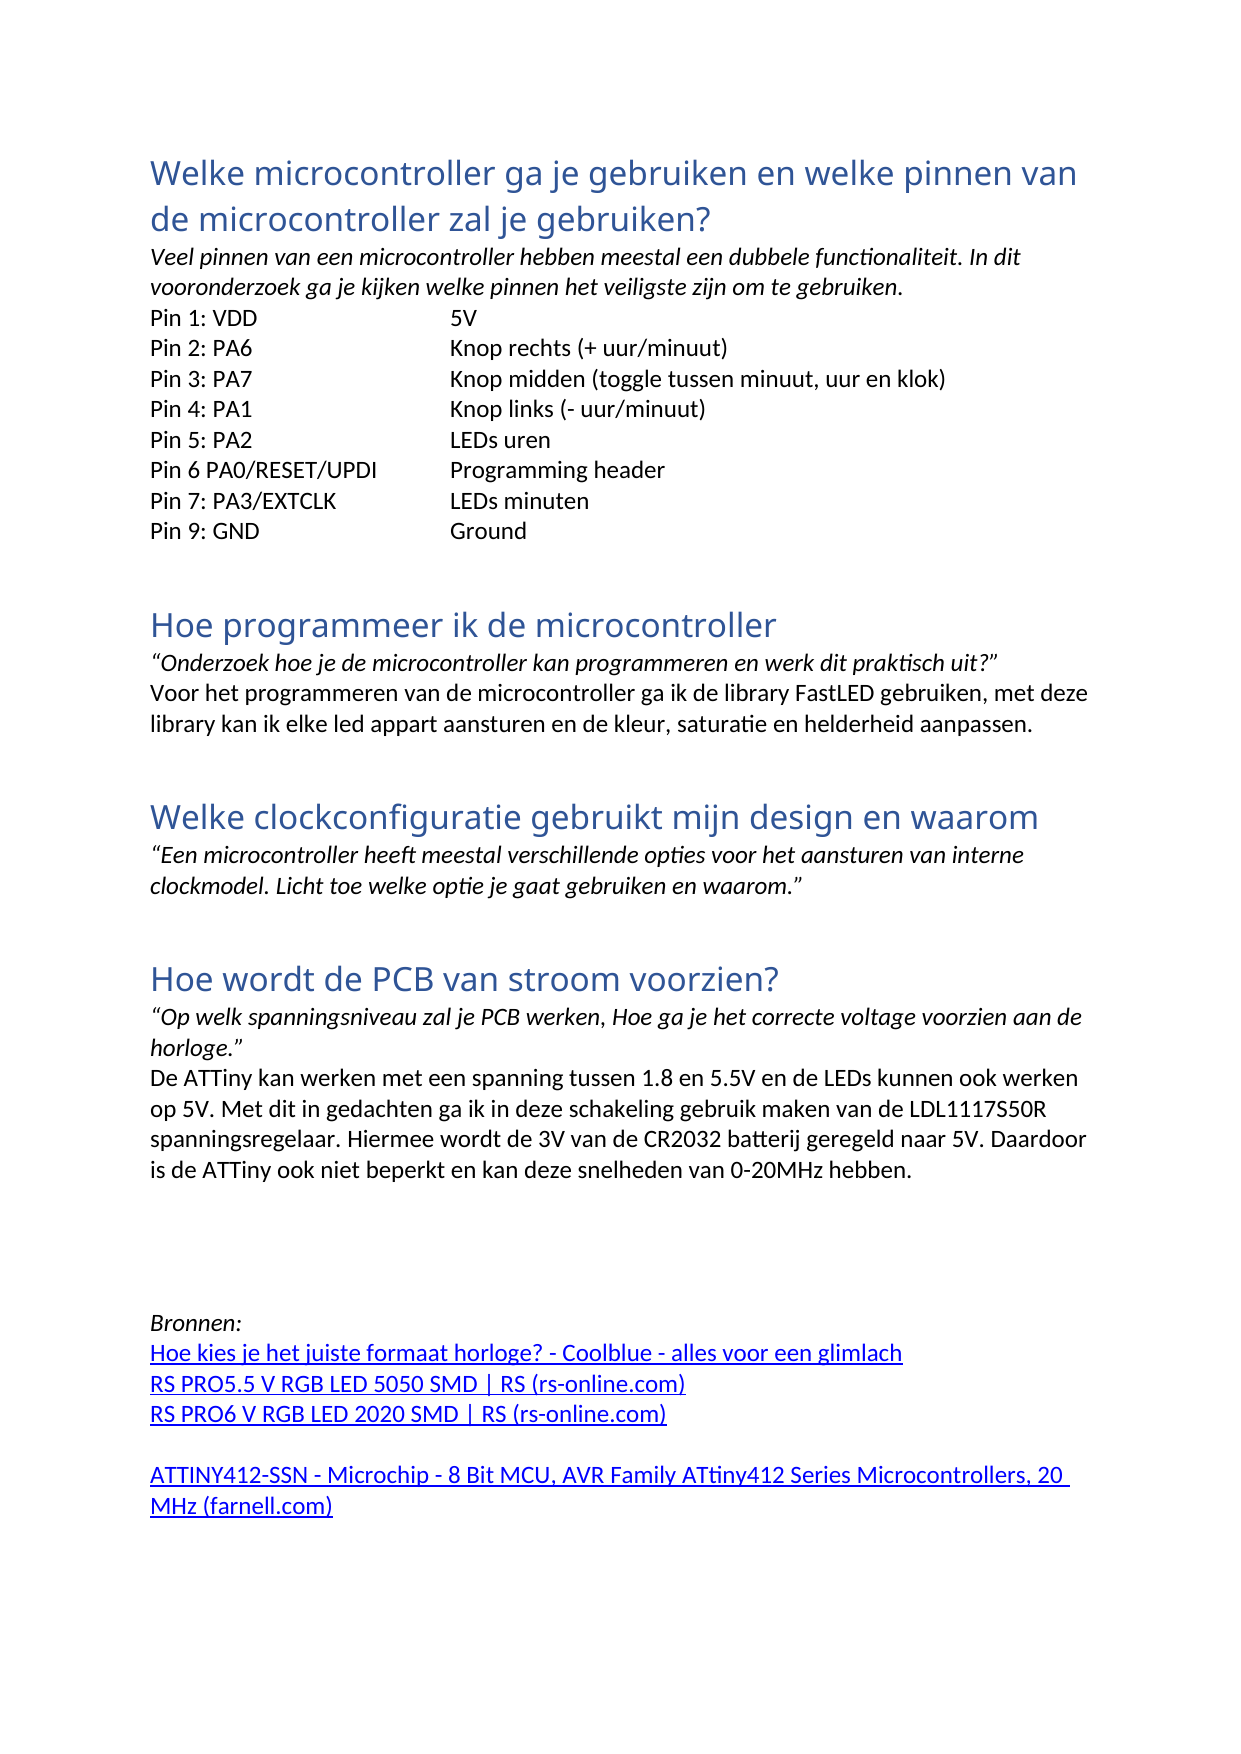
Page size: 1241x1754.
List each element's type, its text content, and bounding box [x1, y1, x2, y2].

text RS PRO6 V RGB LED 2020 SMD | RS (rs-online.com) [150, 1398, 1090, 1429]
text Bronnen: [150, 1307, 1090, 1337]
subtitle Welke microcontroller ga je gebruiken en welke pinnen van de microcontroller zal je gebruiken? [150, 150, 1090, 241]
text Pin 4: PA1 Knop links (- uur/minuut) [150, 393, 1090, 424]
subtitle Welke clockconfiguratie gebruikt mijn design en waarom [150, 794, 1090, 839]
text Pin 7: PA3/EXTCLK LEDs minuten [150, 485, 1090, 516]
text “Op welk spanningsniveau zal je PCB werken, Hoe ga je het correcte voltage voorzien aan de horloge.” [150, 1001, 1090, 1062]
text “Onderzoek hoe je de microcontroller kan programmeren en werk dit praktisch uit?” [150, 647, 1090, 677]
text RS PRO5.5 V RGB LED 5050 SMD | RS (rs-online.com) [150, 1368, 1090, 1398]
text Pin 5: PA2 LEDs uren [150, 424, 1090, 454]
text Voor het programmeren van de microcontroller ga ik de library FastLED gebruiken, met deze library kan ik elke led appart aansturen en de kleur, saturatie en helderheid aanpassen. [150, 677, 1090, 738]
text “Een microcontroller heeft meestal verschillende opties voor het aansturen van interne clockmodel. Licht toe welke optie je gaat gebruiken en waarom.” [150, 839, 1090, 901]
text Pin 2: PA6 Knop rechts (+ uur/minuut) [150, 332, 1090, 363]
text Pin 3: PA7 Knop midden (toggle tussen minuut, uur en klok) [150, 363, 1090, 393]
text Pin 1: VDD 5V [150, 302, 1090, 332]
text Hoe kies je het juiste formaat horloge? - Coolblue - alles voor een glimlach [150, 1337, 1090, 1368]
subtitle Hoe wordt de PCB van stroom voorzien? [150, 956, 1090, 1001]
text ATTINY412-SSN - Microchip - 8 Bit MCU, AVR Family ATtiny412 Series Microcontrollers, 20 MHz (farnell.com) [150, 1459, 1090, 1520]
text Veel pinnen van een microcontroller hebben meestal een dubbele functionaliteit. In dit vooronderzoek ga je kijken welke pinnen het veiligste zijn om te gebruiken. [150, 241, 1090, 302]
text Pin 9: GND Ground [150, 516, 1090, 546]
text Pin 6 PA0/RESET/UPDI Programming header [150, 454, 1090, 485]
subtitle Hoe programmeer ik de microcontroller [150, 602, 1090, 647]
text De ATTiny kan werken met een spanning tussen 1.8 en 5.5V en de LEDs kunnen ook werken op 5V. Met dit in gedachten ga ik in deze schakeling gebruik maken van de LDL1117S50R spanningsregelaar. Hiermee wordt de 3V van de CR2032 batterij geregeld naar 5V. Daardoor is de ATTiny ook niet beperkt en kan deze snelheden van 0-20MHz hebben. [150, 1062, 1090, 1184]
